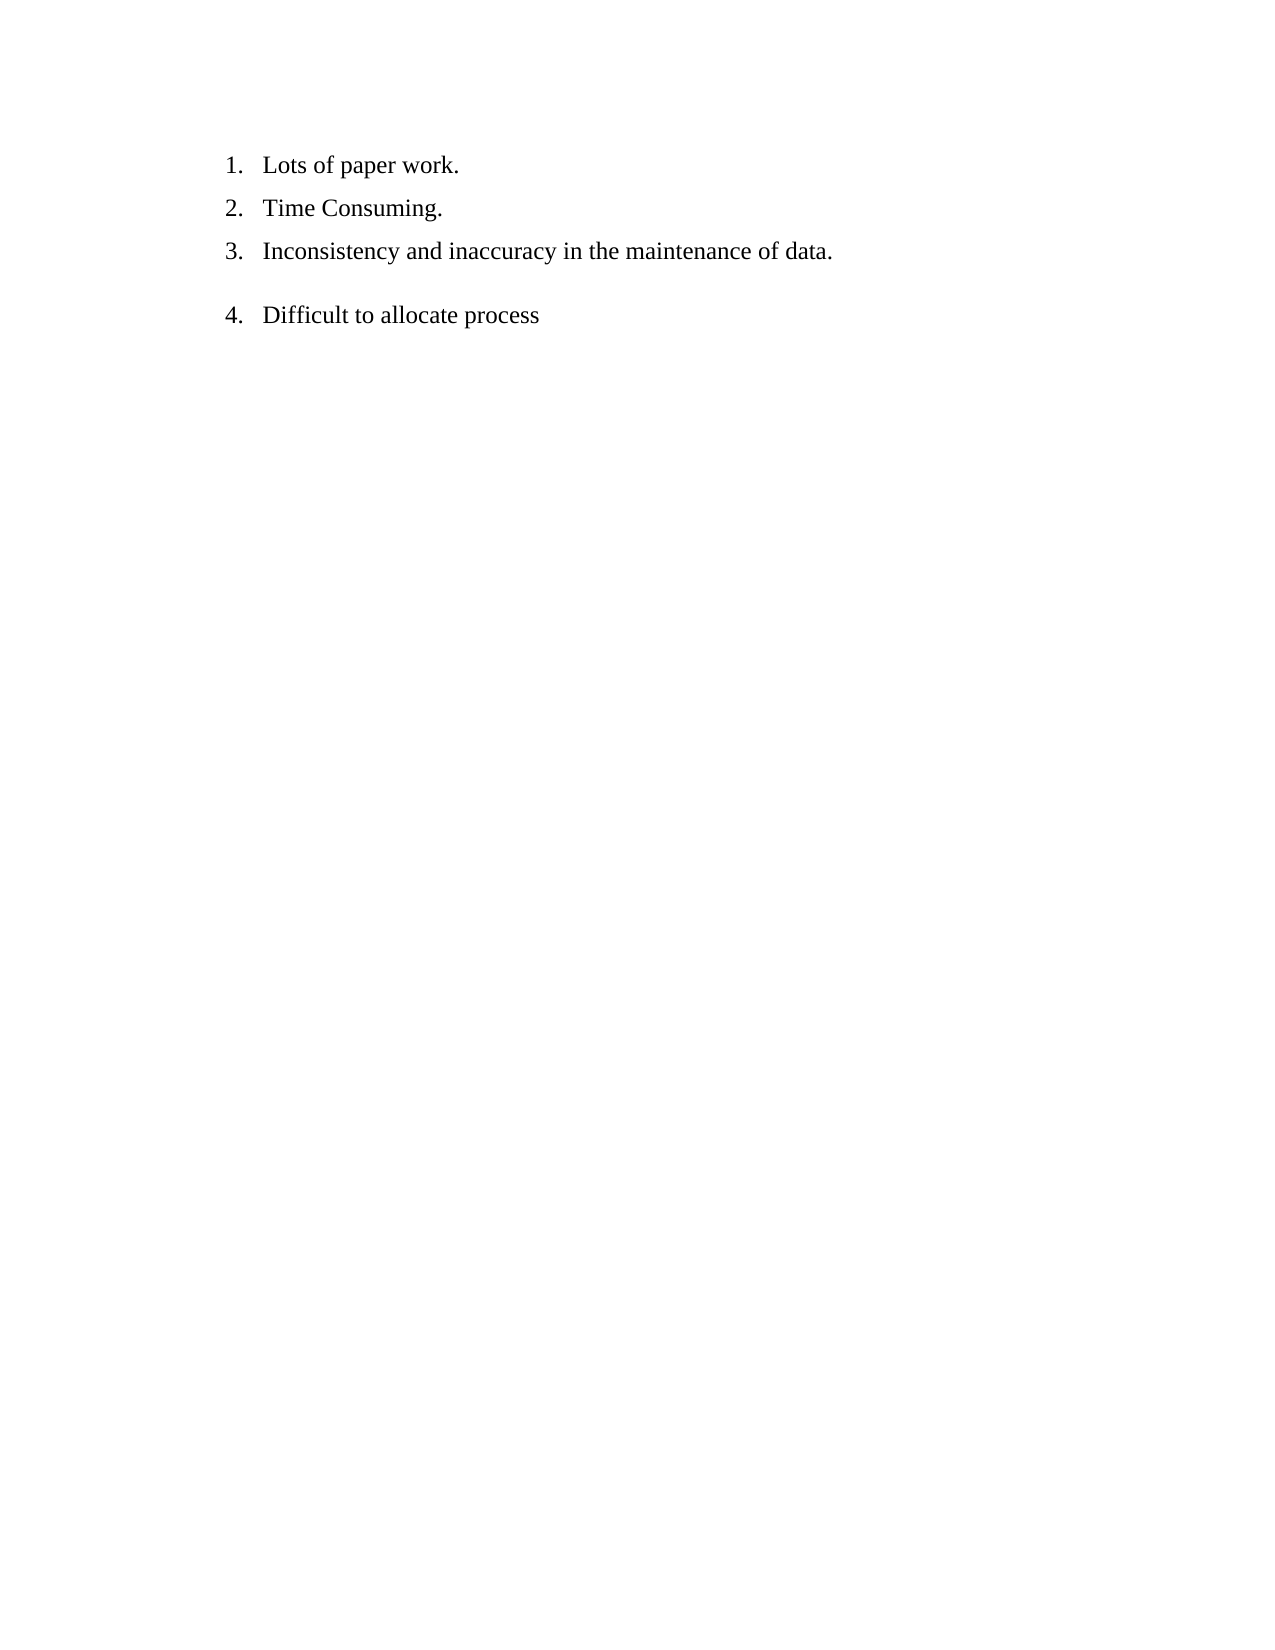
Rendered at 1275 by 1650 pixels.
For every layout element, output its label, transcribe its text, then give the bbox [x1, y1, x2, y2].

list Lots of paper work. [225, 150, 1125, 179]
list Time Consuming. [225, 193, 1125, 222]
list Inconsistency and inaccuracy in the maintenance of data. [225, 236, 1125, 265]
list Difficult to allocate process [225, 300, 1125, 329]
